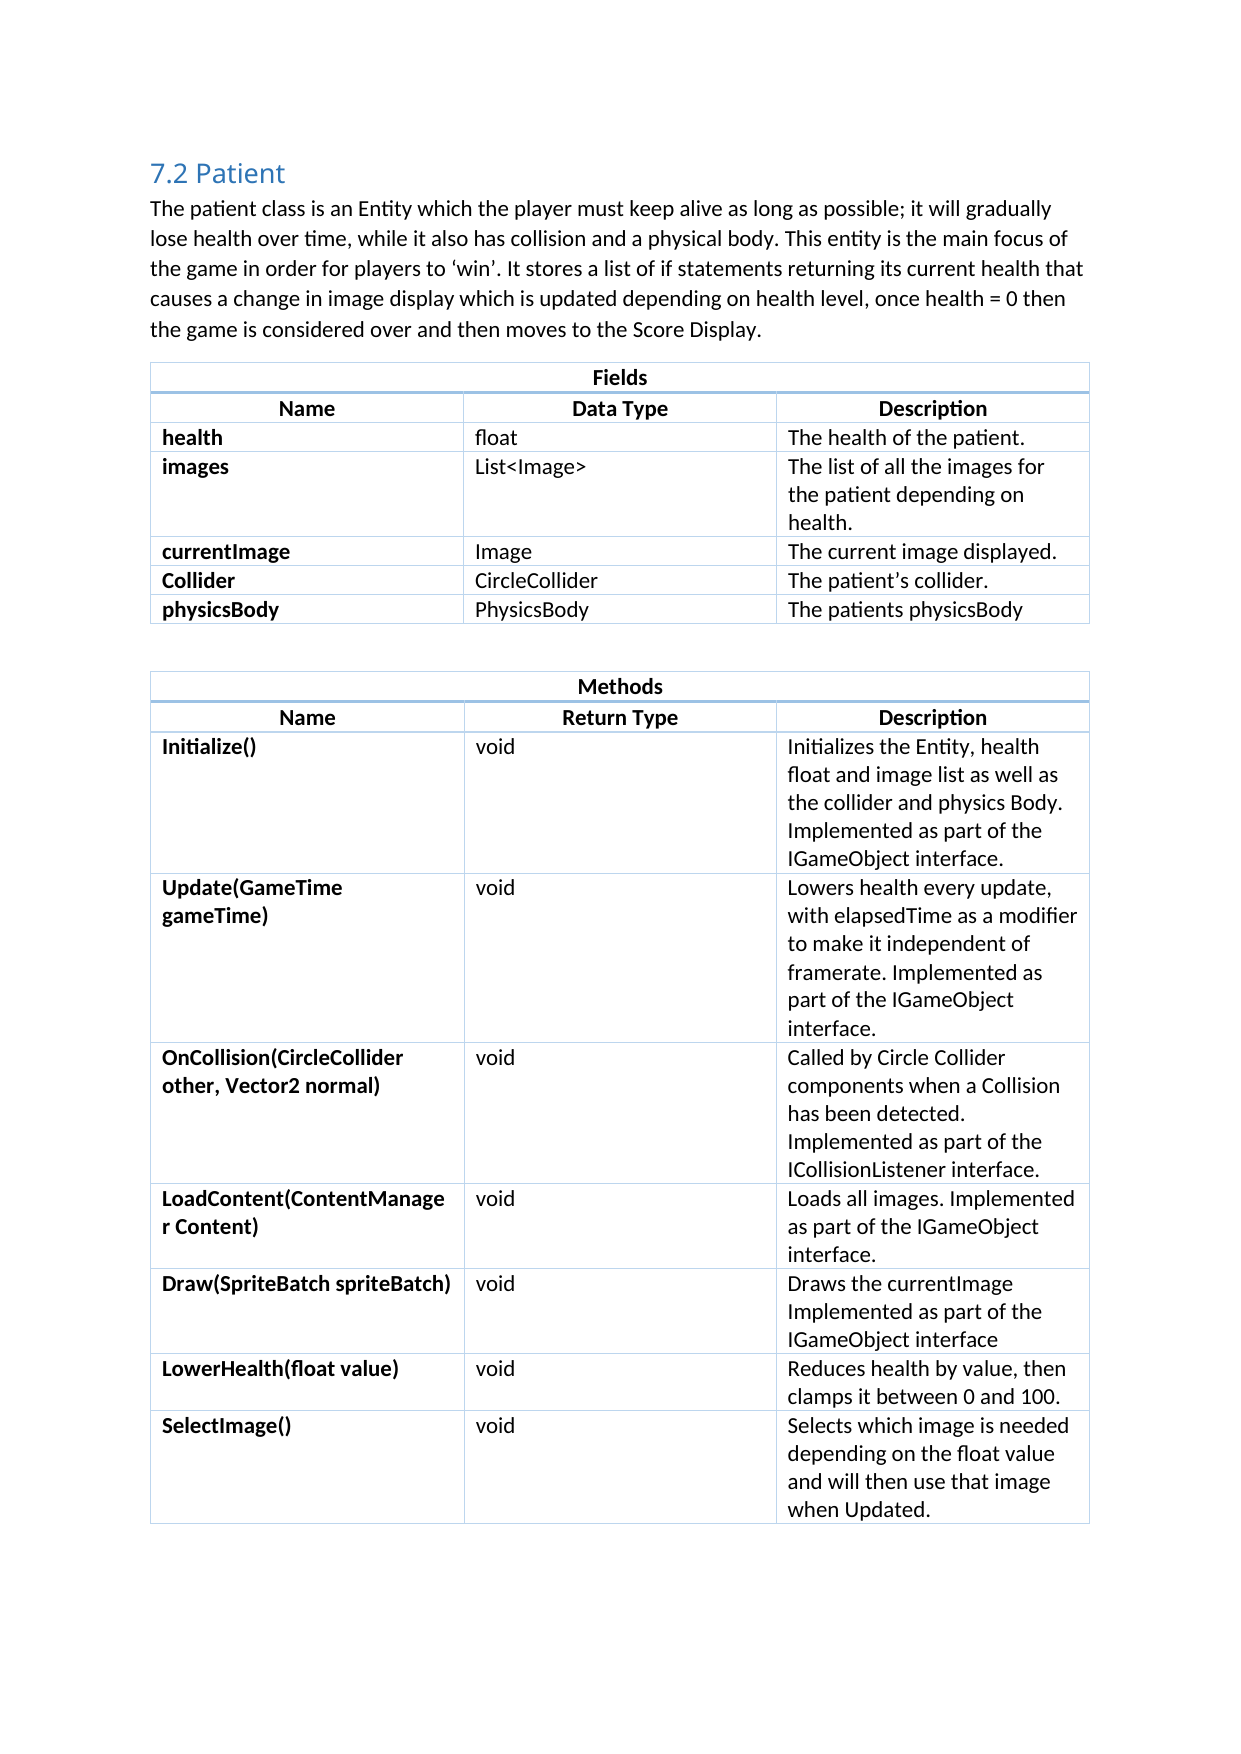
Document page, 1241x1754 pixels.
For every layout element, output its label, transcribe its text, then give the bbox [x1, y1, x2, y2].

table_cell Selects which image is needed depending on the float value and will then use that image when Updated. [777, 1411, 1089, 1523]
table_cell The patient’s collider. [777, 566, 1089, 594]
subtitle 7.2 Patient [150, 154, 1090, 191]
table_cell Initializes the Entity, health float and image list as well as the collider and physics Body. Implemented as part of the IGameObject interface. [777, 733, 1089, 872]
table_cell LowerHealth(float value) [151, 1354, 464, 1410]
table_cell void [465, 1354, 776, 1410]
table_cell The list of all the images for the patient depending on health. [777, 452, 1089, 536]
table_cell Called by Circle Collider components when a Collision has been detected. Implemented as part of the ICollisionListener interface. [777, 1043, 1089, 1183]
table_cell void [465, 1411, 776, 1523]
table_cell physicsBody [151, 595, 463, 623]
table_cell void [465, 1184, 776, 1268]
table_cell Loads all images. Implemented as part of the IGameObject interface. [777, 1184, 1089, 1268]
table_cell Update(GameTime gameTime) [151, 874, 464, 1042]
table_cell Reduces health by value, then clamps it between 0 and 100. [777, 1354, 1089, 1410]
table_cell Draw(SpriteBatch spriteBatch) [151, 1269, 464, 1353]
table_cell Name [151, 394, 463, 422]
table_cell Image [464, 537, 776, 565]
table_cell Name [151, 703, 464, 731]
table_cell Draws the currentImage Implemented as part of the IGameObject interface [777, 1269, 1089, 1353]
table_cell Description [777, 394, 1089, 422]
table_cell Data Type [464, 394, 776, 422]
table_cell List<Image> [464, 452, 776, 536]
table_cell void [465, 874, 776, 1042]
table_cell void [465, 1269, 776, 1353]
table_cell LoadContent(ContentManager Content) [151, 1184, 464, 1268]
table_header Fields [151, 363, 1089, 391]
table_cell Collider [151, 566, 463, 594]
table_cell currentImage [151, 537, 463, 565]
table_cell Lowers health every update, with elapsedTime as a modifier to make it independent of framerate. Implemented as part of the IGameObject interface. [777, 874, 1089, 1042]
table_cell images [151, 452, 463, 536]
table_cell Initialize() [151, 733, 464, 872]
text The patient class is an Entity which the player must keep alive as long as possible; it will gradually lose health over time, while it also has collision and a physical body. This entity is the main focus of the game in order for players to ‘win’. It stores a list of if statements returning its current health that causes a change in image display which is updated depending on health level, once health = 0 then the game is considered over and then moves to the Score Display. [150, 194, 1090, 343]
table_cell void [465, 733, 776, 872]
table_cell Description [777, 703, 1089, 731]
table_cell SelectImage() [151, 1411, 464, 1523]
table_cell health [151, 423, 463, 451]
table_cell void [465, 1043, 776, 1183]
table_cell The current image displayed. [777, 537, 1089, 565]
table_cell PhysicsBody [464, 595, 776, 623]
table_cell The patients physicsBody [777, 595, 1089, 623]
table_cell OnCollision(CircleCollider other, Vector2 normal) [151, 1043, 464, 1183]
table_cell The health of the patient. [777, 423, 1089, 451]
table_cell float [464, 423, 776, 451]
table_cell CircleCollider [464, 566, 776, 594]
table_cell Return Type [465, 703, 776, 731]
table_header Methods [151, 672, 1089, 700]
